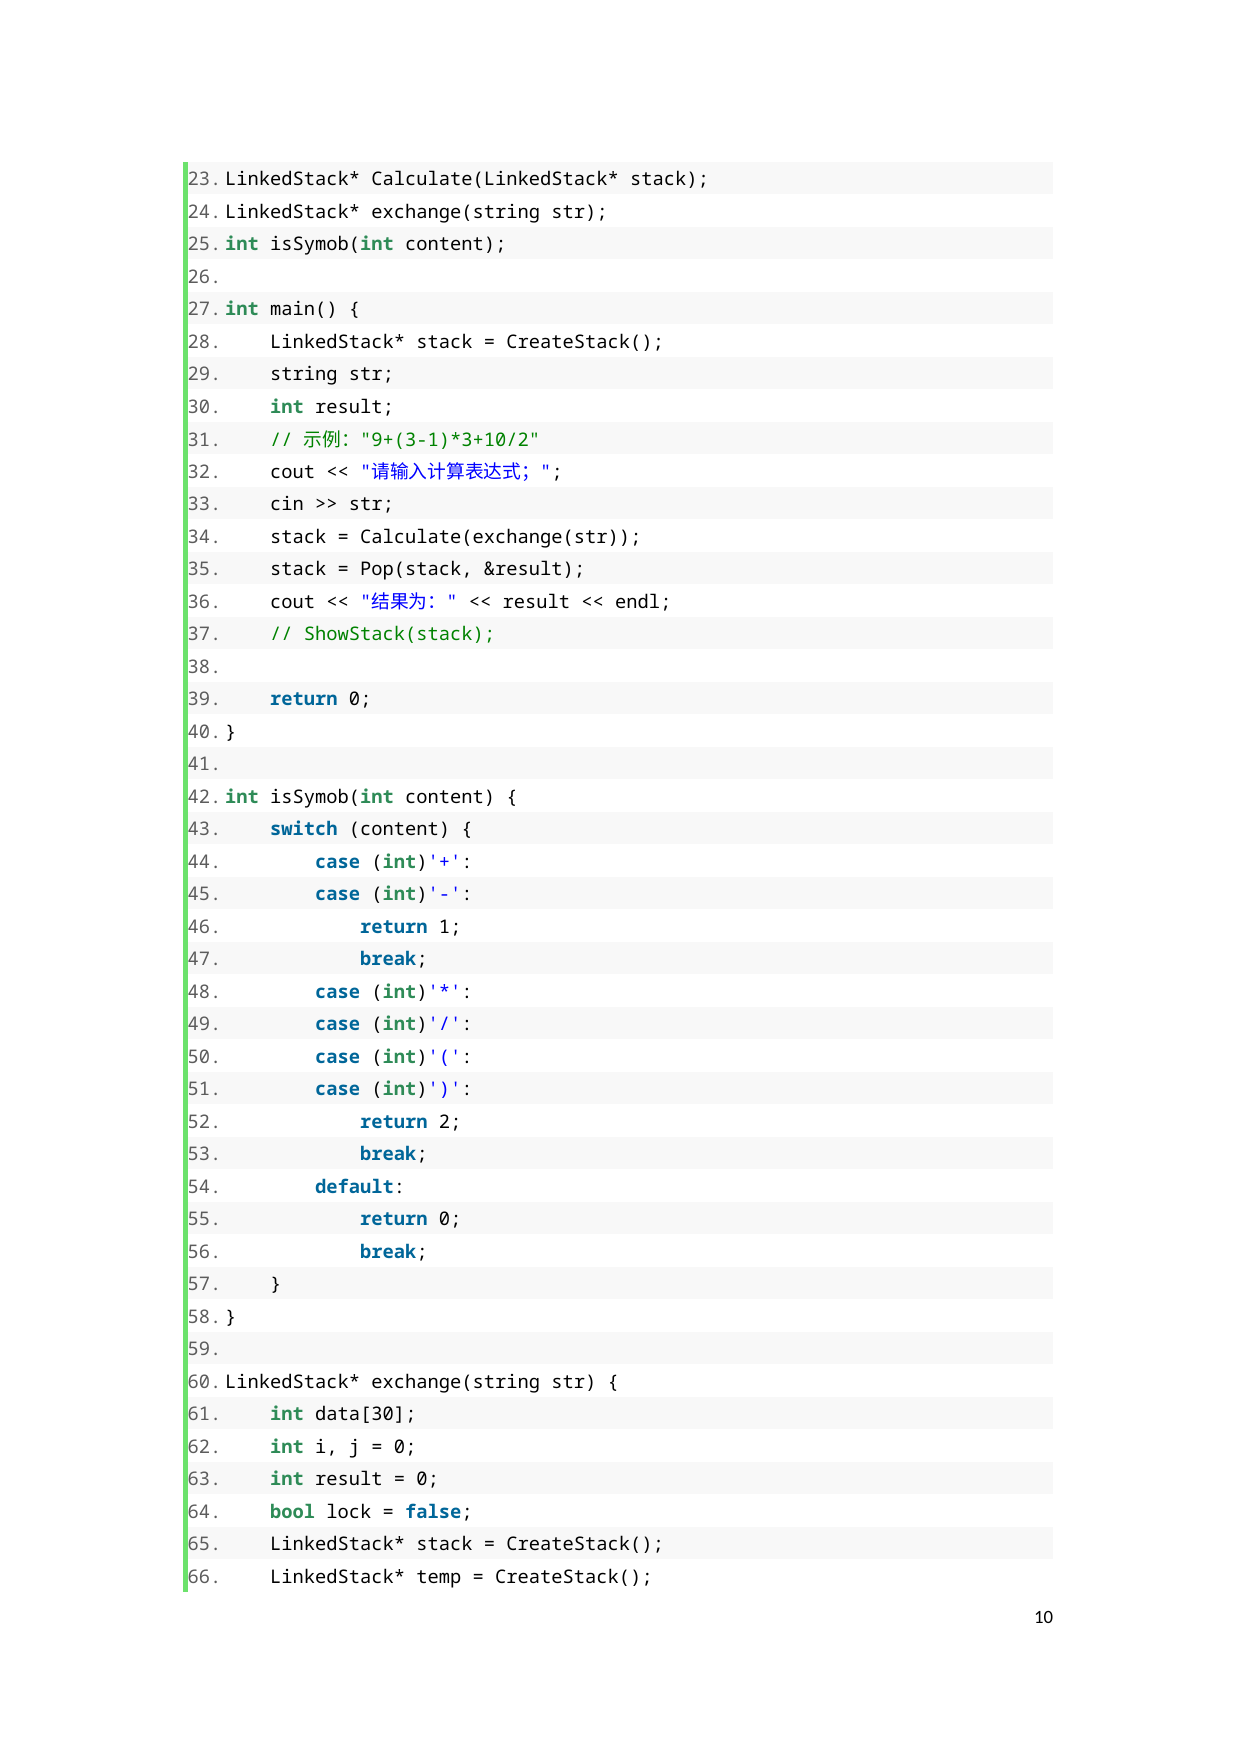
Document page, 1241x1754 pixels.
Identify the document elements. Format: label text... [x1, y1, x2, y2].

list case (int)'/': [188, 1007, 1053, 1039]
list int result; [188, 389, 1053, 422]
list int data[30]; [188, 1397, 1053, 1429]
list stack = Calculate(exchange(str)); [188, 519, 1053, 552]
list return 2; [188, 1104, 1053, 1137]
list cout << "结果为：" << result << endl; [188, 584, 1053, 617]
list int result = 0; [188, 1462, 1053, 1494]
list case (int)'(': [188, 1039, 1053, 1072]
list return 0; [188, 682, 1053, 714]
list case (int)')': [188, 1072, 1053, 1104]
list int isSymob(int content); [188, 227, 1053, 259]
list } [188, 1299, 1053, 1332]
list LinkedStack* exchange(string str) { [188, 1364, 1053, 1397]
list return 1; [188, 909, 1053, 942]
list // 示例："9+(3-1)*3+10/2" [188, 422, 1053, 454]
list } [188, 1267, 1053, 1299]
list } [188, 714, 1053, 747]
list // ShowStack(stack); [188, 617, 1053, 649]
list break; [188, 942, 1053, 974]
list LinkedStack* temp = CreateStack(); [188, 1559, 1053, 1592]
list case (int)'*': [188, 974, 1053, 1007]
list LinkedStack* stack = CreateStack(); [188, 324, 1053, 357]
list break; [188, 1234, 1053, 1267]
list string str; [188, 357, 1053, 389]
list break; [188, 1137, 1053, 1169]
list int main() { [188, 292, 1053, 324]
list cout << "请输入计算表达式；"; [188, 454, 1053, 487]
list return 0; [188, 1202, 1053, 1234]
list case (int)'-': [188, 877, 1053, 909]
list stack = Pop(stack, &result); [188, 552, 1053, 584]
list LinkedStack* exchange(string str); [188, 194, 1053, 227]
list case (int)'+': [188, 844, 1053, 877]
list default: [188, 1169, 1053, 1202]
list LinkedStack* Calculate(LinkedStack* stack); [188, 162, 1053, 194]
list bool lock = false; [188, 1494, 1053, 1527]
list LinkedStack* stack = CreateStack(); [188, 1527, 1053, 1559]
list int i, j = 0; [188, 1429, 1053, 1462]
list int isSymob(int content) { [188, 779, 1053, 812]
list switch (content) { [188, 812, 1053, 844]
list cin >> str; [188, 487, 1053, 519]
